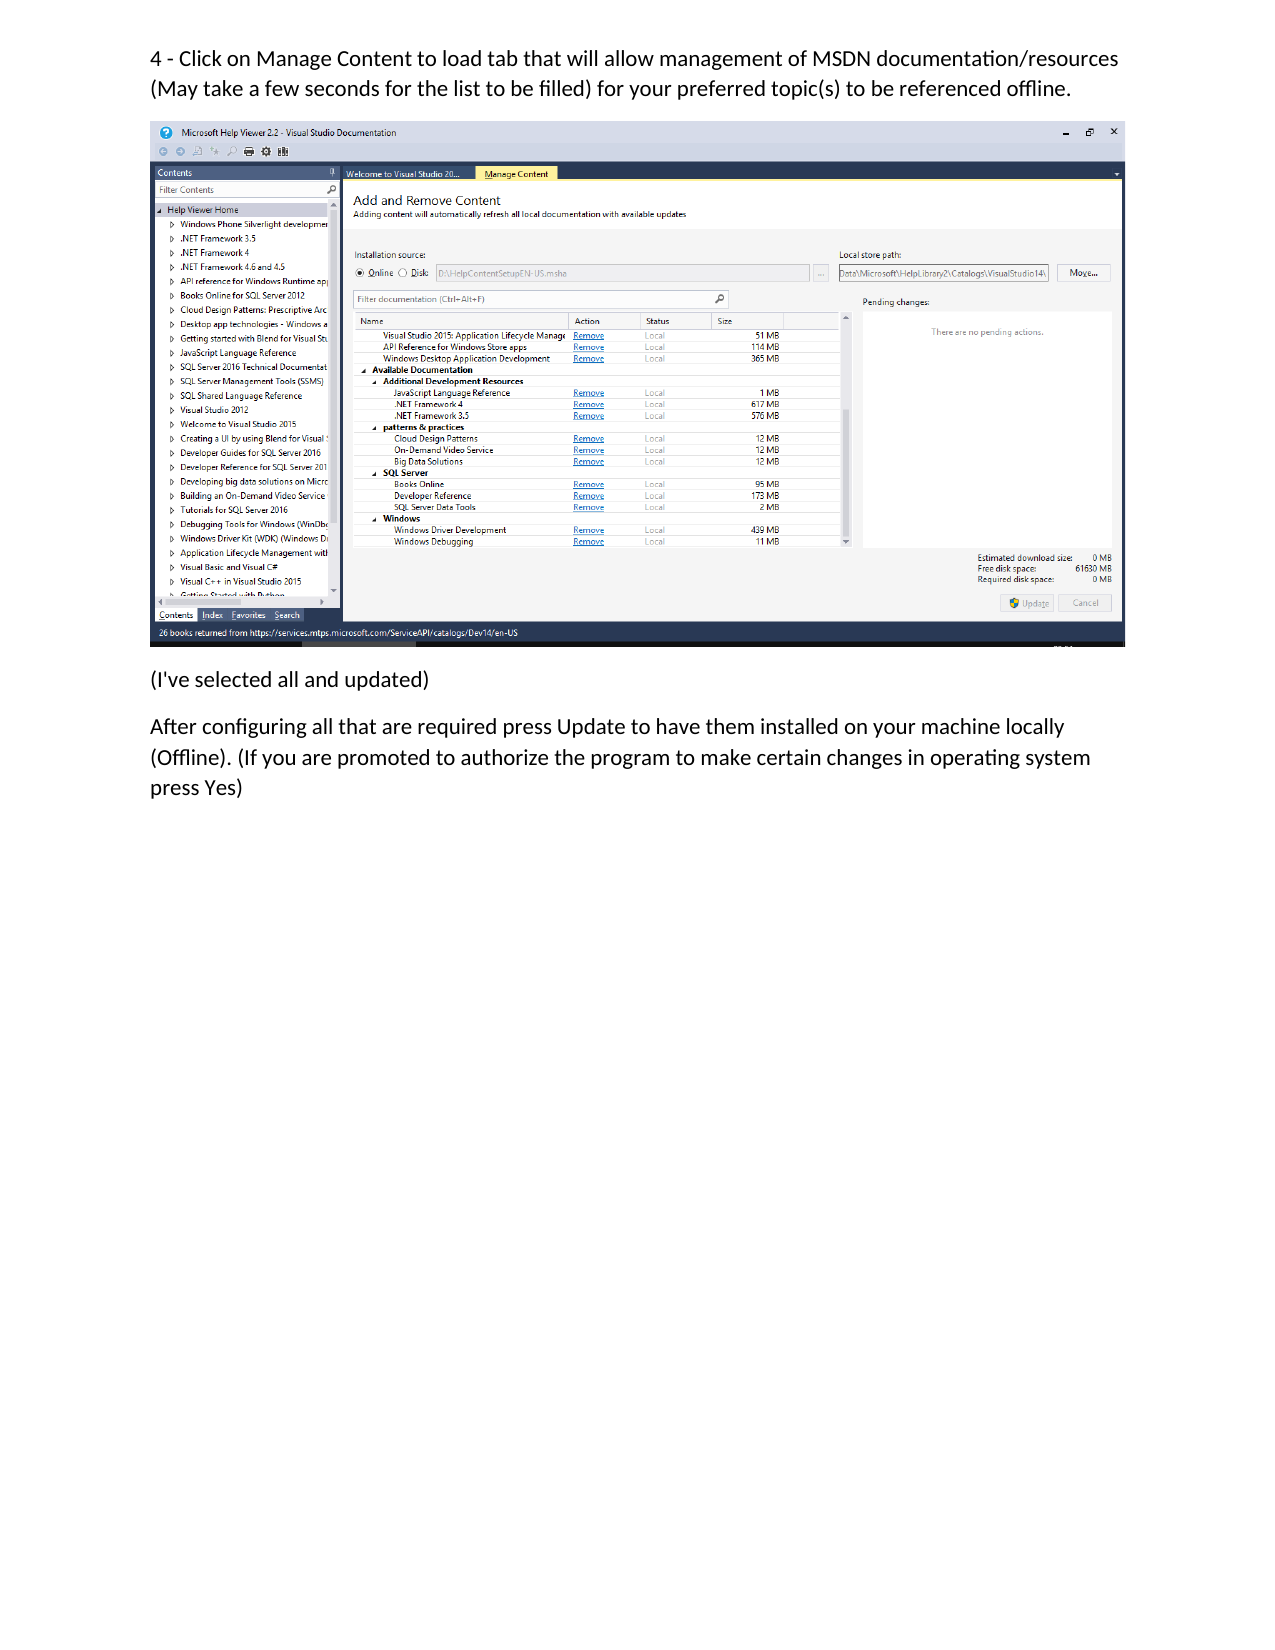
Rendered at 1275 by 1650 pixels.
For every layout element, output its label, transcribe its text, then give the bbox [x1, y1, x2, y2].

text 4 - Click on Manage Content to load tab that will allow management of MSDN documentation/resources (May take a few seconds for the list to be filled) for your preferred topic(s) to be referenced offline. [150, 44, 1125, 103]
text (I've selected all and updated) [150, 666, 1125, 694]
picture [150, 121, 1125, 647]
text After configuring all that are required press Update to have them installed on your machine locally (Offline). (If you are promoted to authorize the program to make certain changes in operating system press Yes) [150, 712, 1125, 801]
